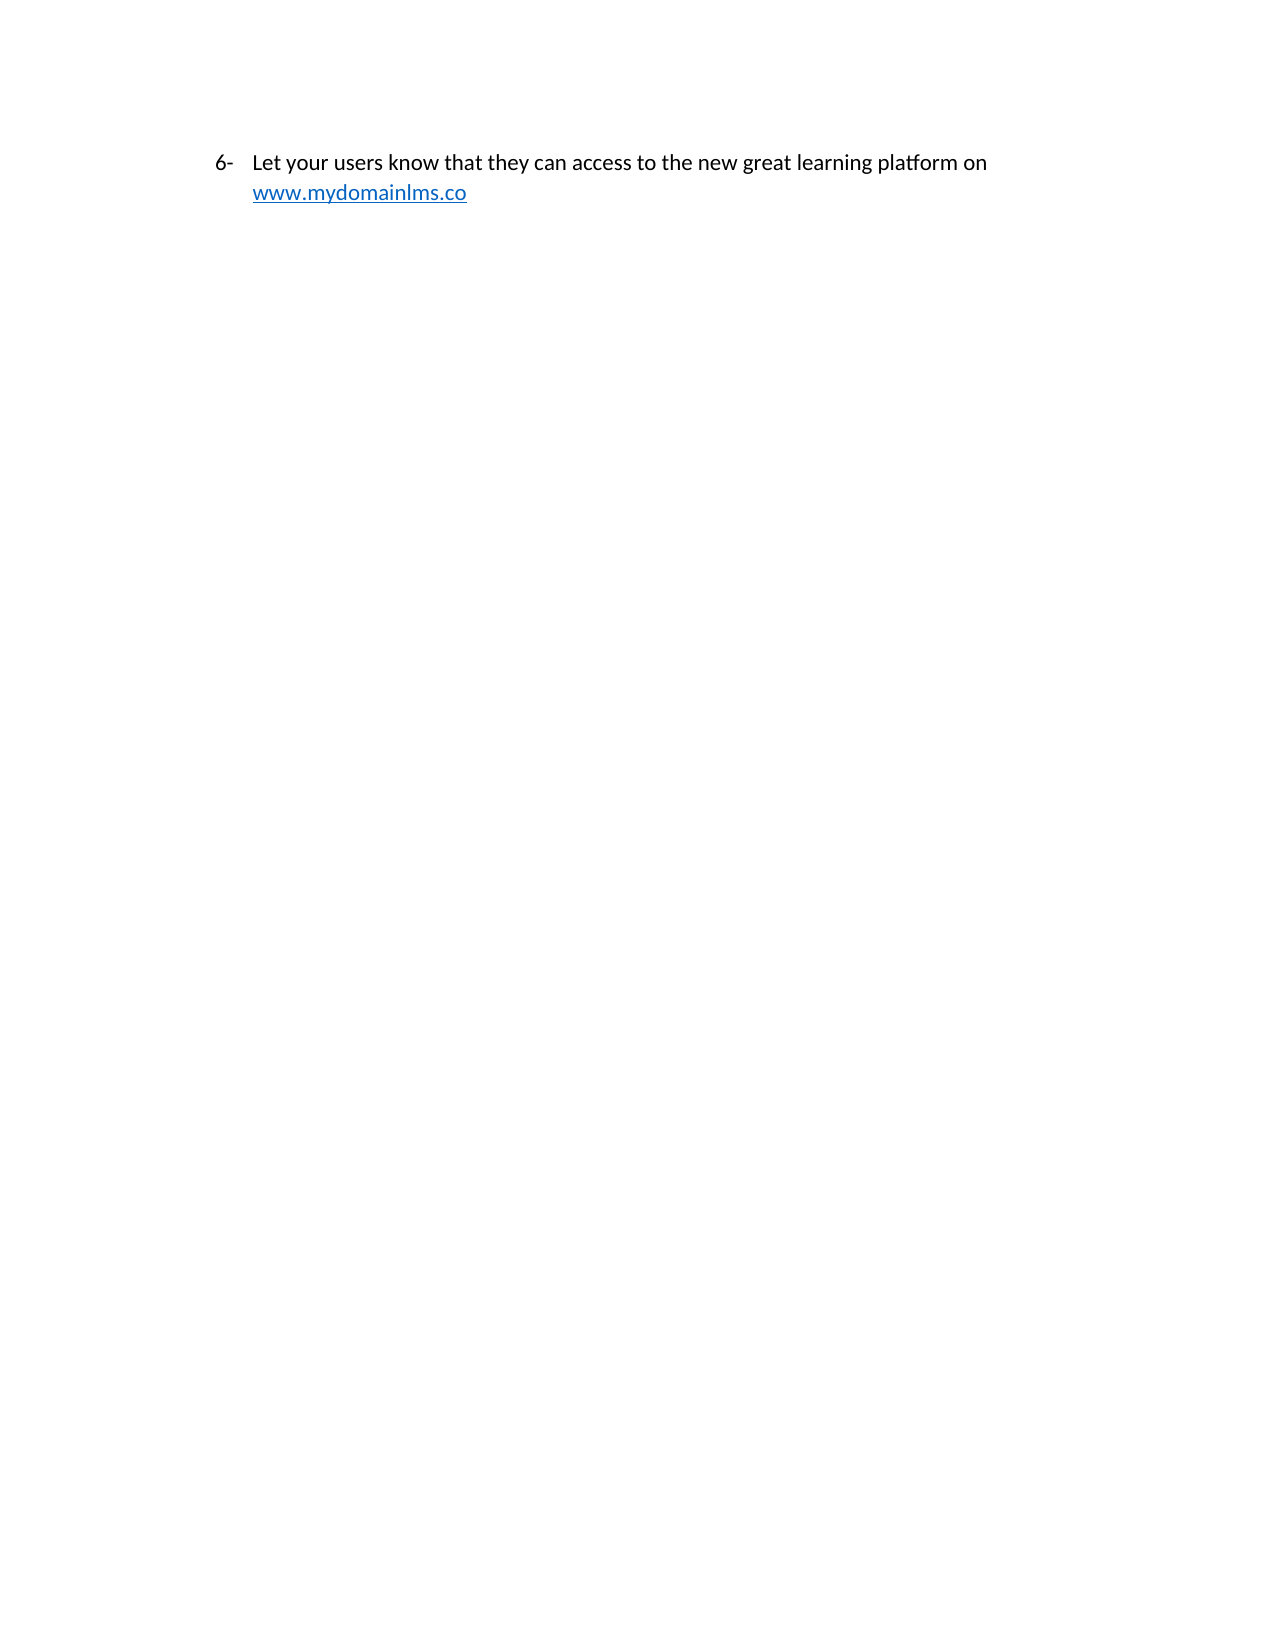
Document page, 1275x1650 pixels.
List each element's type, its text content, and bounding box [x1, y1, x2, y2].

list Let your users know that they can access to the new great learning platform on www.mydomainlms.co [215, 148, 1098, 206]
